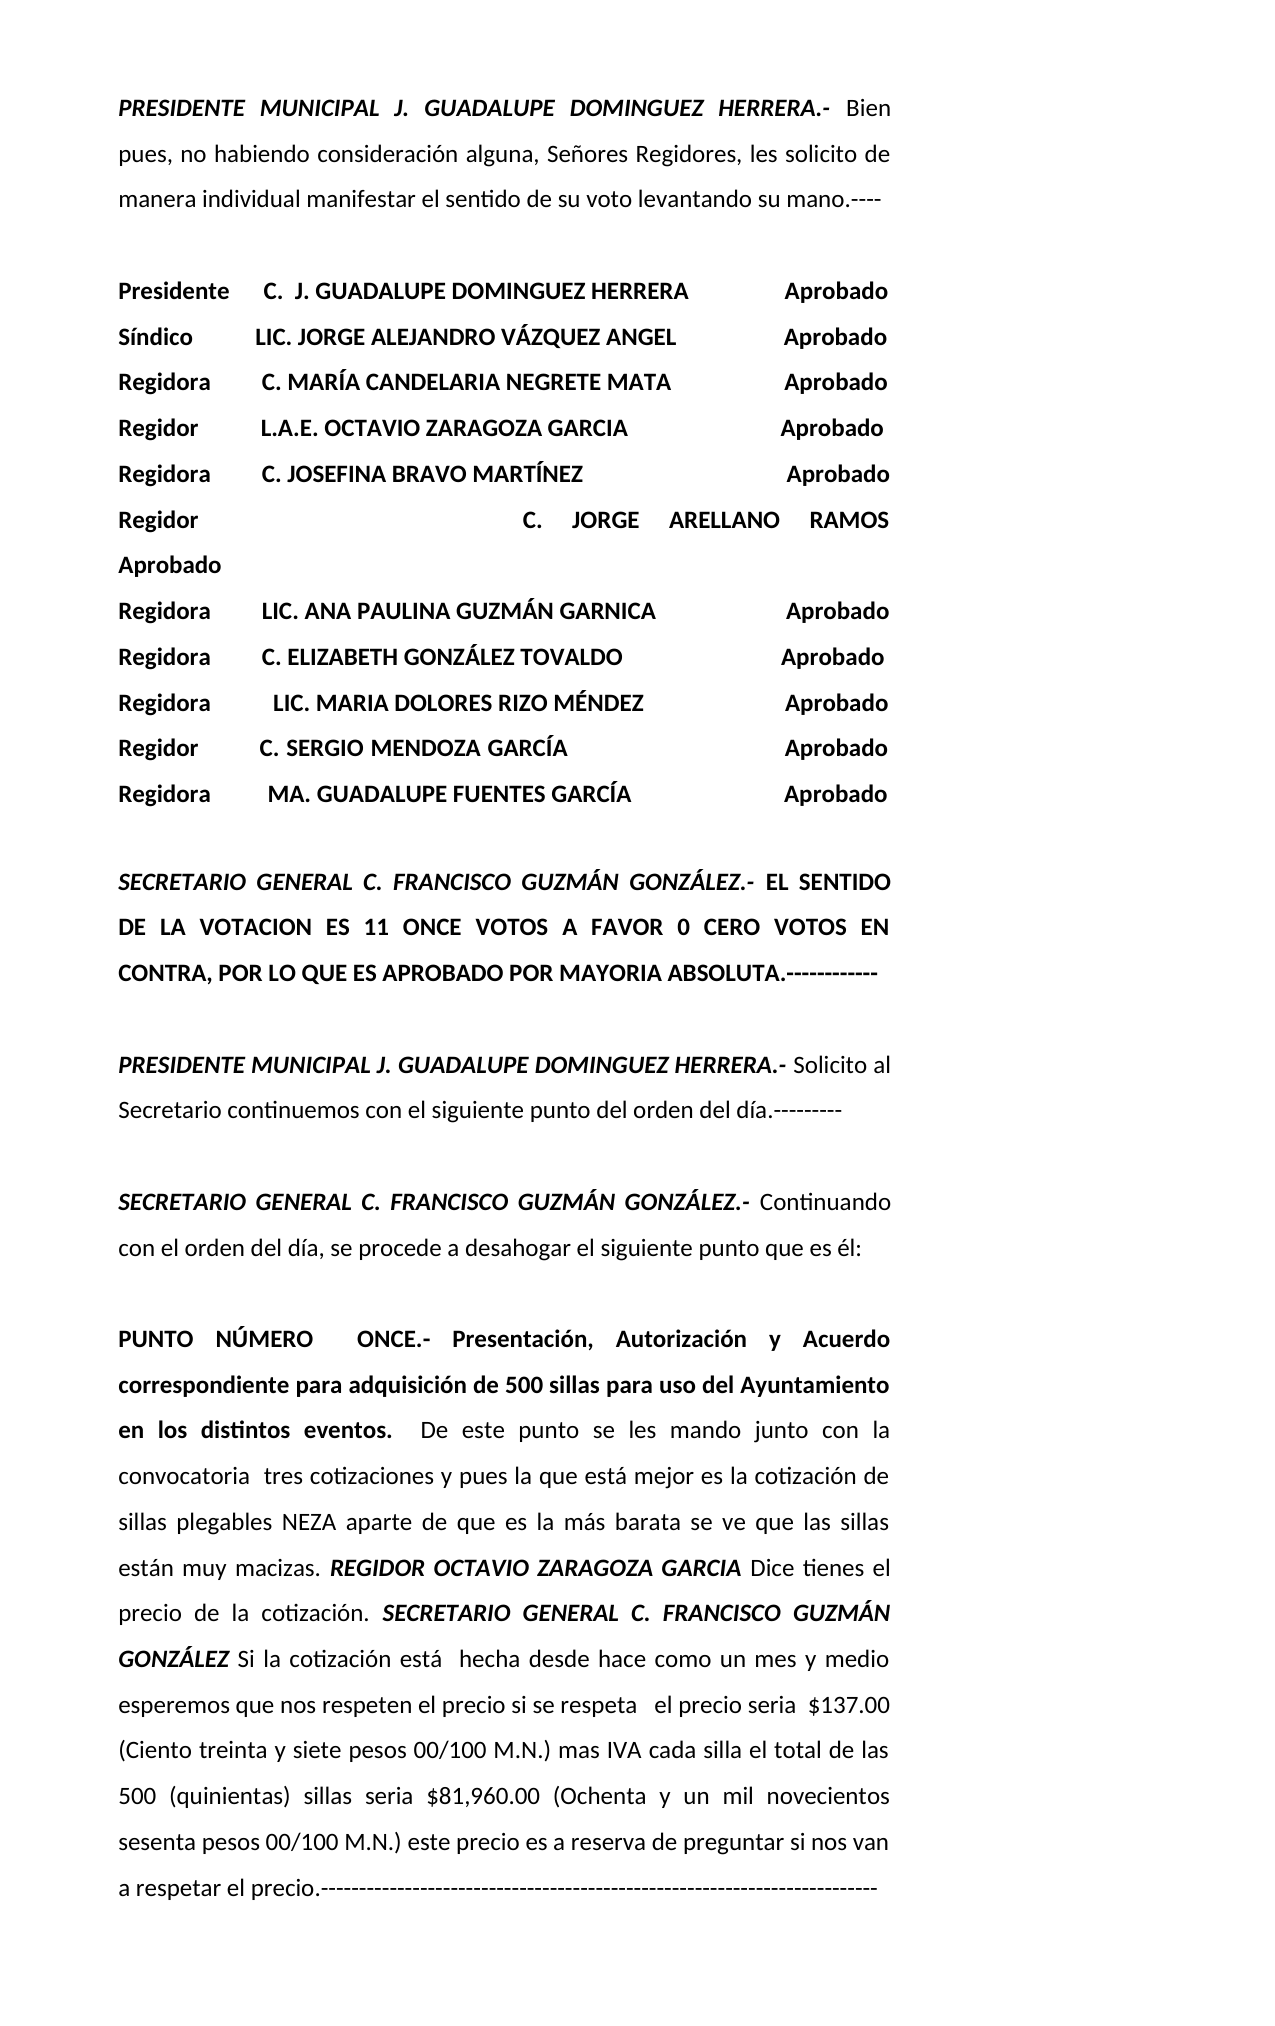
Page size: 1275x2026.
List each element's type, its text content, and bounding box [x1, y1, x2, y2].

list SECRETARIO GENERAL C. FRANCISCO GUZMÁN GONZÁLEZ.- EL SENTIDO DE LA VOTACION ES 11 ONCE VOTOS A FAVOR 0 CERO VOTOS EN CONTRA, POR LO QUE ES APROBADO POR MAYORIA ABSOLUTA.------------ [118, 866, 891, 988]
text Regidor C. SERGIO MENDOZA GARCÍA Aprobado Regidora MA. GUADALUPE FUENTES GARCÍA Aprobado [118, 732, 891, 809]
text SECRETARIO GENERAL C. FRANCISCO GUZMÁN GONZÁLEZ.- Continuando con el orden del día, se procede a desahogar el siguiente punto que es él: [118, 1186, 891, 1262]
text Regidora LIC. ANA PAULINA GUZMÁN GARNICA Aprobado [118, 595, 891, 626]
text PUNTO NÚMERO ONCE.- Presentación, Autorización y Acuerdo correspondiente para adquisición de 500 sillas para uso del Ayuntamiento en los distintos eventos. De este punto se les mando junto con la convocatoria tres cotizaciones y pues la que está mejor es la cotización de sillas plegables NEZA aparte de que es la más barata se ve que las sillas están muy macizas. REGIDOR OCTAVIO ZARAGOZA GARCIA Dice tienes el precio de la cotización. SECRETARIO GENERAL C. FRANCISCO GUZMÁN GONZÁLEZ Si la cotización está hecha desde hace como un mes y medio esperemos que nos respeten el precio si se respeta el precio seria $137.00 (Ciento treinta y siete pesos 00/100 M.N.) mas IVA cada silla el total de las 500 (quinientas) sillas seria $81,960.00 (Ochenta y un mil novecientos sesenta pesos 00/100 M.N.) este precio es a reserva de preguntar si nos van a respetar el precio.------------------------------------------------------------------------- [118, 1323, 891, 1902]
text Regidora C. MARÍA CANDELARIA NEGRETE MATA Aprobado [118, 367, 891, 397]
text PRESIDENTE MUNICIPAL J. GUADALUPE DOMINGUEZ HERRERA.- Bien pues, no habiendo consideración alguna, Señores Regidores, les solicito de manera individual manifestar el sentido de su voto levantando su mano.---- [118, 92, 891, 214]
text Presidente C. J. GUADALUPE DOMINGUEZ HERRERA Aprobado [118, 275, 891, 306]
text Regidor C. JORGE ARELLANO RAMOS Aprobado [118, 504, 891, 580]
text Regidor L.A.E. OCTAVIO ZARAGOZA GARCIA Aprobado [118, 412, 891, 443]
text Regidora LIC. MARIA DOLORES RIZO MÉNDEZ Aprobado [118, 687, 891, 717]
text Síndico LIC. JORGE ALEJANDRO VÁZQUEZ ANGEL Aprobado [118, 321, 891, 351]
text Regidora C. ELIZABETH GONZÁLEZ TOVALDO Aprobado [118, 641, 891, 671]
text PRESIDENTE MUNICIPAL J. GUADALUPE DOMINGUEZ HERRERA.- Solicito al Secretario continuemos con el siguiente punto del orden del día.--------- [118, 1049, 891, 1125]
text Regidora C. JOSEFINA BRAVO MARTÍNEZ Aprobado [118, 458, 891, 488]
